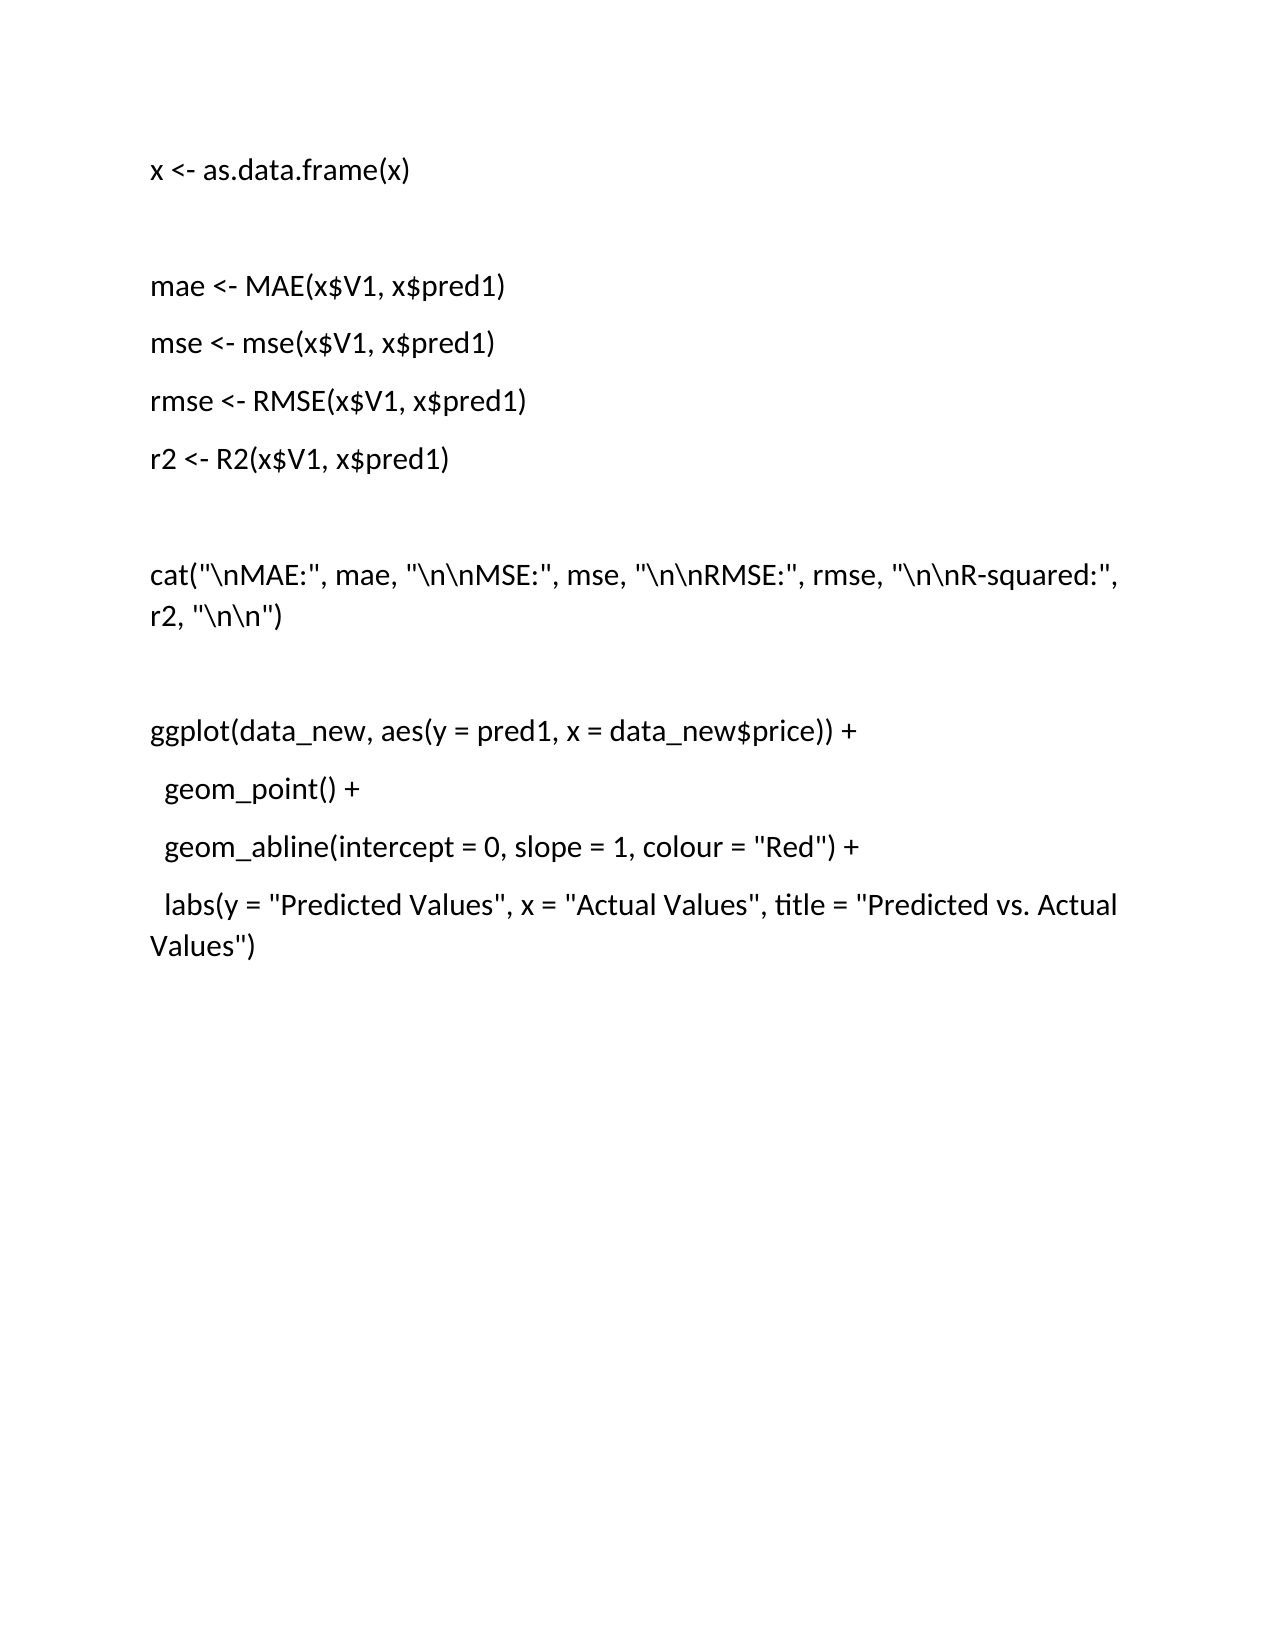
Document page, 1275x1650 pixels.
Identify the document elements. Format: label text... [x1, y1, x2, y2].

text cat("\nMAE:", mae, "\n\nMSE:", mse, "\n\nRMSE:", rmse, "\n\nR-squared:", r2, "\n\n") [150, 555, 1125, 634]
text mae <- MAE(x$V1, x$pred1) [150, 266, 1125, 304]
text geom_point() + [150, 769, 1125, 807]
text labs(y = "Predicted Values", x = "Actual Values", title = "Predicted vs. Actual Values") [150, 885, 1125, 964]
text ggplot(data_new, aes(y = pred1, x = data_new$price)) + [150, 711, 1125, 749]
text mse <- mse(x$V1, x$pred1) [150, 323, 1125, 362]
text r2 <- R2(x$V1, x$pred1) [150, 439, 1125, 477]
text rmse <- RMSE(x$V1, x$pred1) [150, 381, 1125, 419]
text x <- as.data.frame(x) [150, 150, 1125, 188]
text geom_abline(intercept = 0, slope = 1, colour = "Red") + [150, 827, 1125, 865]
